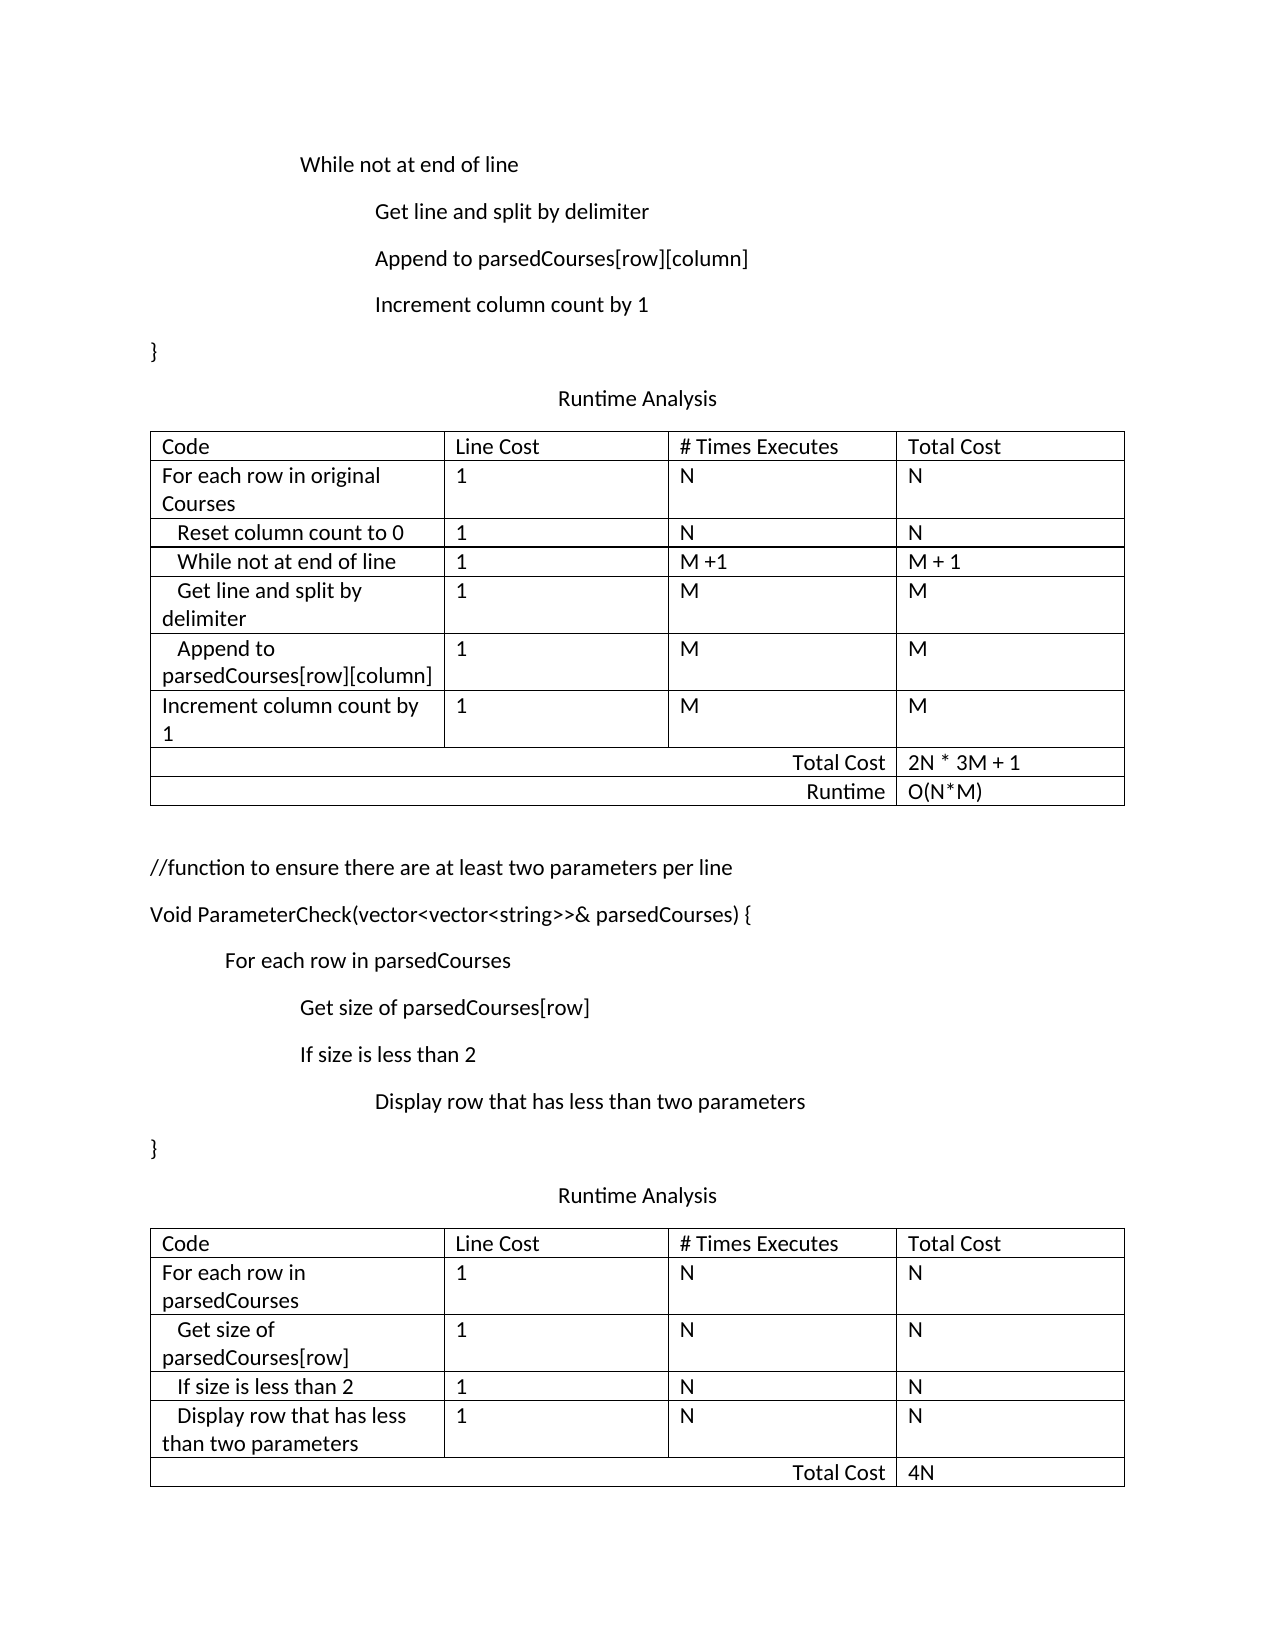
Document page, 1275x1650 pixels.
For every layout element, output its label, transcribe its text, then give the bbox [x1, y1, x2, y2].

table_cell 1 [445, 1258, 668, 1314]
text Increment column count by 1 [375, 291, 1125, 319]
table_cell 1 [445, 577, 668, 633]
table_cell N [669, 1401, 896, 1457]
table_cell 2N * 3M + 1 [897, 748, 1124, 776]
table_cell 1 [445, 691, 668, 747]
table_cell N [897, 1315, 1124, 1371]
table_cell Get line and split by delimiter [151, 577, 444, 633]
table_cell 1 [445, 548, 668, 576]
table_cell M [897, 634, 1124, 690]
table_cell 1 [445, 1401, 668, 1457]
table_cell Total Cost [151, 748, 896, 776]
table_cell Total Cost [151, 1458, 896, 1486]
table_header Line Cost [445, 1229, 668, 1257]
table_cell While not at end of line [151, 548, 444, 576]
table_cell Append to parsedCourses[row][column] [151, 634, 444, 690]
table_cell M +1 [669, 548, 896, 576]
table_header Code [151, 1229, 444, 1257]
text //function to ensure there are at least two parameters per line [150, 853, 1125, 881]
table_cell If size is less than 2 [151, 1372, 444, 1400]
table_cell N [897, 519, 1124, 546]
table_cell 1 [445, 1315, 668, 1371]
table_cell N [669, 1258, 896, 1314]
table_cell For each row in parsedCourses [151, 1258, 444, 1314]
table_cell 4N [897, 1458, 1124, 1486]
text Get line and split by delimiter [300, 197, 1125, 225]
table_cell Reset column count to 0 [151, 519, 444, 546]
table_cell M [897, 577, 1124, 633]
table_cell N [897, 461, 1124, 517]
table_cell 1 [445, 634, 668, 690]
table_header Total Cost [897, 1229, 1124, 1257]
table_cell Display row that has less than two parameters [151, 1401, 444, 1457]
table_cell Get size of parsedCourses[row] [151, 1315, 444, 1371]
text Display row that has less than two parameters [150, 1087, 1125, 1115]
table_cell Increment column count by 1 [151, 691, 444, 747]
table_cell M [669, 691, 896, 747]
table_cell N [669, 1372, 896, 1400]
text Get size of parsedCourses[row] [150, 993, 1125, 1021]
table_cell 1 [445, 519, 668, 546]
table_cell 1 [445, 1372, 668, 1400]
table_header Total Cost [897, 432, 1124, 460]
table_cell M [897, 691, 1124, 747]
text For each row in parsedCourses [150, 947, 1125, 974]
table_cell Runtime [151, 777, 896, 805]
table_cell N [897, 1372, 1124, 1400]
table_cell M [669, 577, 896, 633]
table_cell N [669, 1315, 896, 1371]
table_cell O(N*M) [897, 777, 1124, 805]
table_cell M + 1 [897, 548, 1124, 576]
table_cell N [669, 519, 896, 546]
table_cell For each row in original Courses [151, 461, 444, 517]
text Append to parsedCourses[row][column] [300, 244, 1125, 272]
text } [150, 337, 1125, 366]
table_header Code [151, 432, 444, 460]
table_cell N [897, 1401, 1124, 1457]
table_cell 1 [445, 461, 668, 517]
table_cell N [897, 1258, 1124, 1314]
text Void ParameterCheck(vector<vector<string>>& parsedCourses) { [150, 900, 1125, 928]
table_header # Times Executes [669, 1229, 896, 1257]
text Runtime Analysis [150, 384, 1125, 412]
text If size is less than 2 [150, 1040, 1125, 1068]
table_cell N [669, 461, 896, 517]
text } [150, 1134, 1125, 1162]
table_cell M [669, 634, 896, 690]
table_header Line Cost [445, 432, 668, 460]
table_header # Times Executes [669, 432, 896, 460]
text While not at end of line [150, 150, 1125, 178]
text Runtime Analysis [150, 1181, 1125, 1209]
